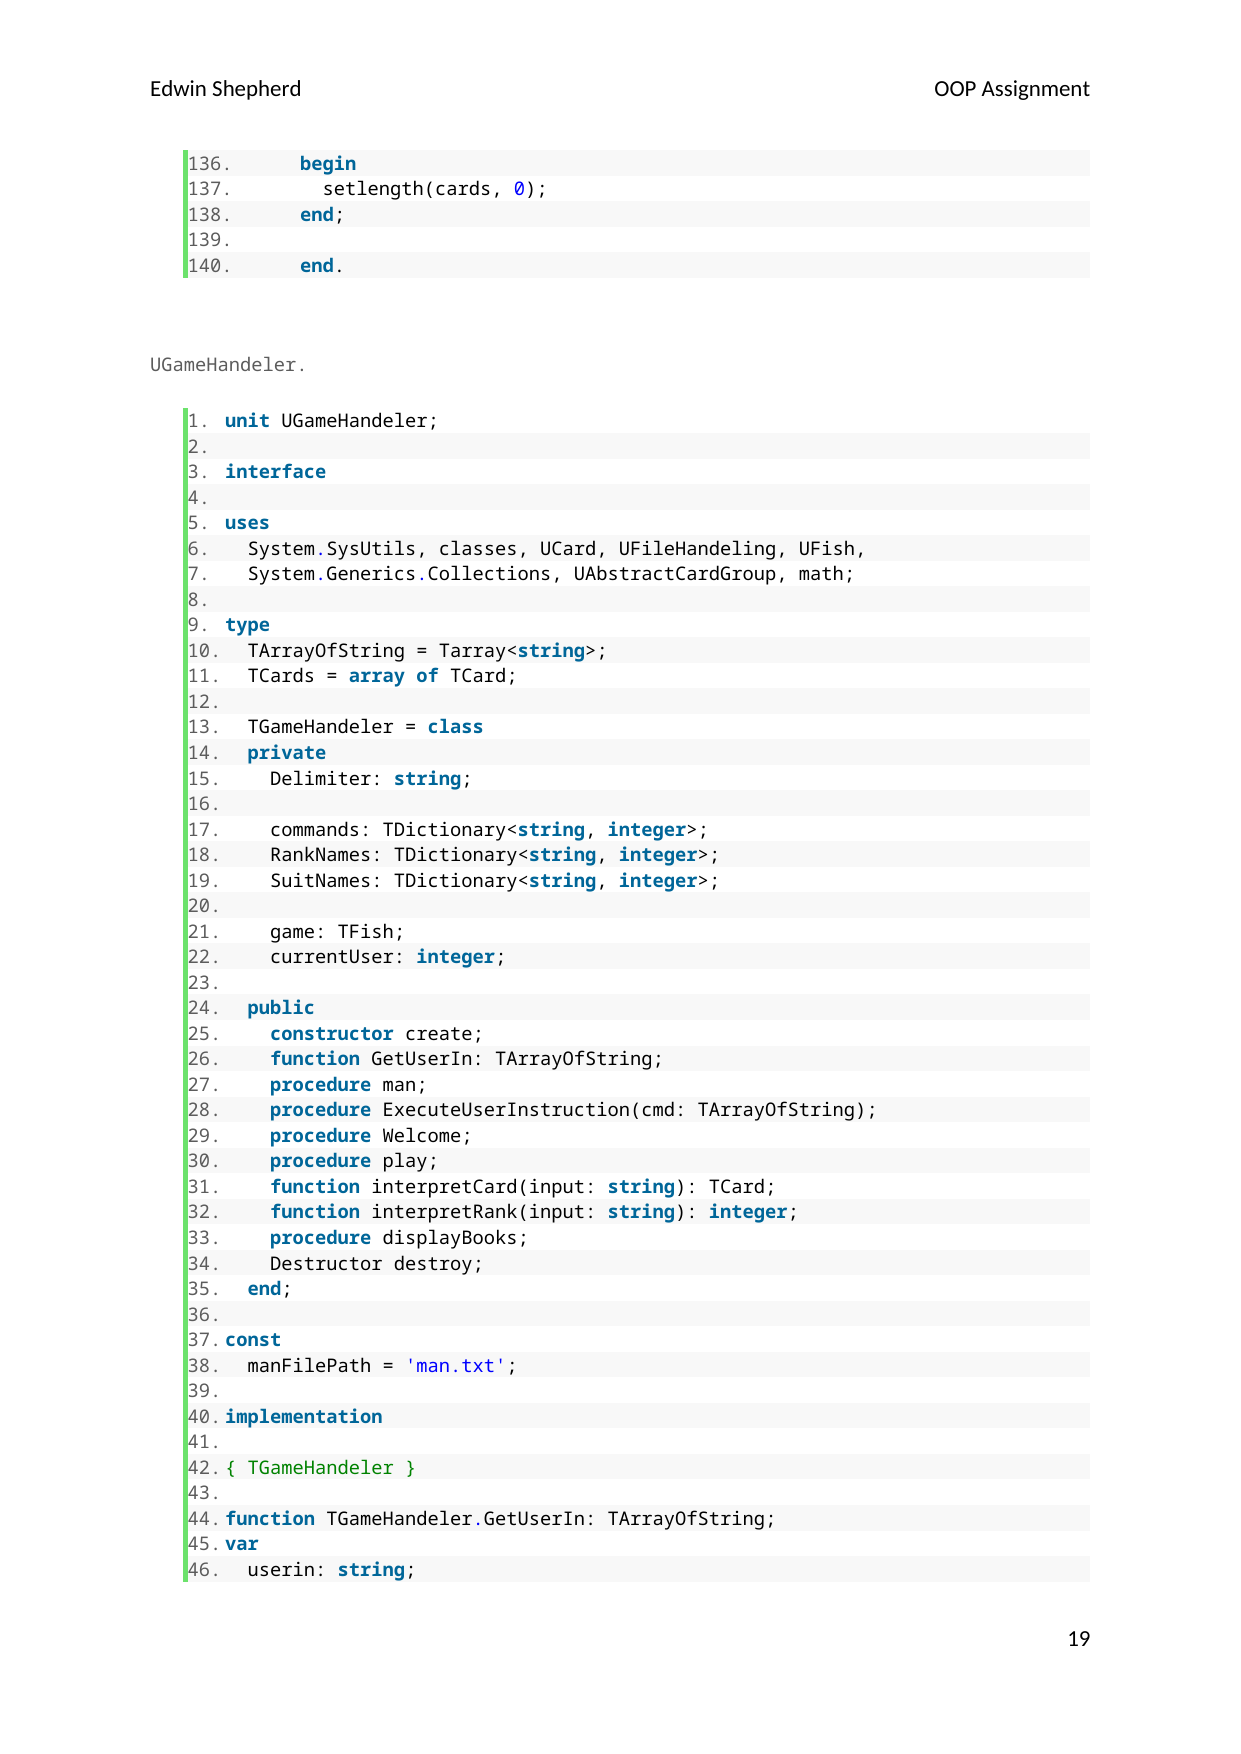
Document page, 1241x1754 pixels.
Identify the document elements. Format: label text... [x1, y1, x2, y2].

list TGameHandeler = class [188, 714, 1090, 739]
list const [188, 1326, 1090, 1352]
list System.SysUtils, classes, UCard, UFileHandeling, UFish, [188, 535, 1090, 561]
list commands: TDictionary<string, integer>; [188, 816, 1090, 841]
text UGameHandeler. [150, 351, 1090, 376]
list Delimiter: string; [188, 765, 1090, 790]
list var [188, 1531, 1090, 1556]
list function interpretRank(input: string): integer; [188, 1199, 1090, 1224]
list type [188, 612, 1090, 637]
list currentUser: integer; [188, 943, 1090, 969]
list { TGameHandeler } [188, 1454, 1090, 1479]
list userin: string; [188, 1556, 1090, 1582]
list interface [188, 459, 1090, 484]
list SuitNames: TDictionary<string, integer>; [188, 867, 1090, 892]
list Destructor destroy; [188, 1250, 1090, 1275]
list end; [188, 201, 1090, 227]
list TCards = array of TCard; [188, 663, 1090, 688]
list setlength(cards, 0); [188, 176, 1090, 201]
list RankNames: TDictionary<string, integer>; [188, 841, 1090, 867]
list end. [188, 252, 1090, 278]
list unit UGameHandeler; [188, 408, 1090, 433]
list begin [188, 150, 1090, 176]
list procedure man; [188, 1071, 1090, 1097]
list constructor create; [188, 1020, 1090, 1046]
list private [188, 739, 1090, 765]
list implementation [188, 1403, 1090, 1428]
list function interpretCard(input: string): TCard; [188, 1173, 1090, 1199]
list game: TFish; [188, 918, 1090, 943]
list procedure play; [188, 1148, 1090, 1173]
list procedure Welcome; [188, 1122, 1090, 1148]
list System.Generics.Collections, UAbstractCardGroup, math; [188, 561, 1090, 586]
list procedure displayBooks; [188, 1224, 1090, 1250]
list procedure ExecuteUserInstruction(cmd: TArrayOfString); [188, 1097, 1090, 1122]
list function TGameHandeler.GetUserIn: TArrayOfString; [188, 1505, 1090, 1531]
list manFilePath = 'man.txt'; [188, 1352, 1090, 1377]
list uses [188, 510, 1090, 535]
list function GetUserIn: TArrayOfString; [188, 1046, 1090, 1071]
list end; [188, 1275, 1090, 1301]
list TArrayOfString = Tarray<string>; [188, 637, 1090, 663]
list public [188, 994, 1090, 1020]
